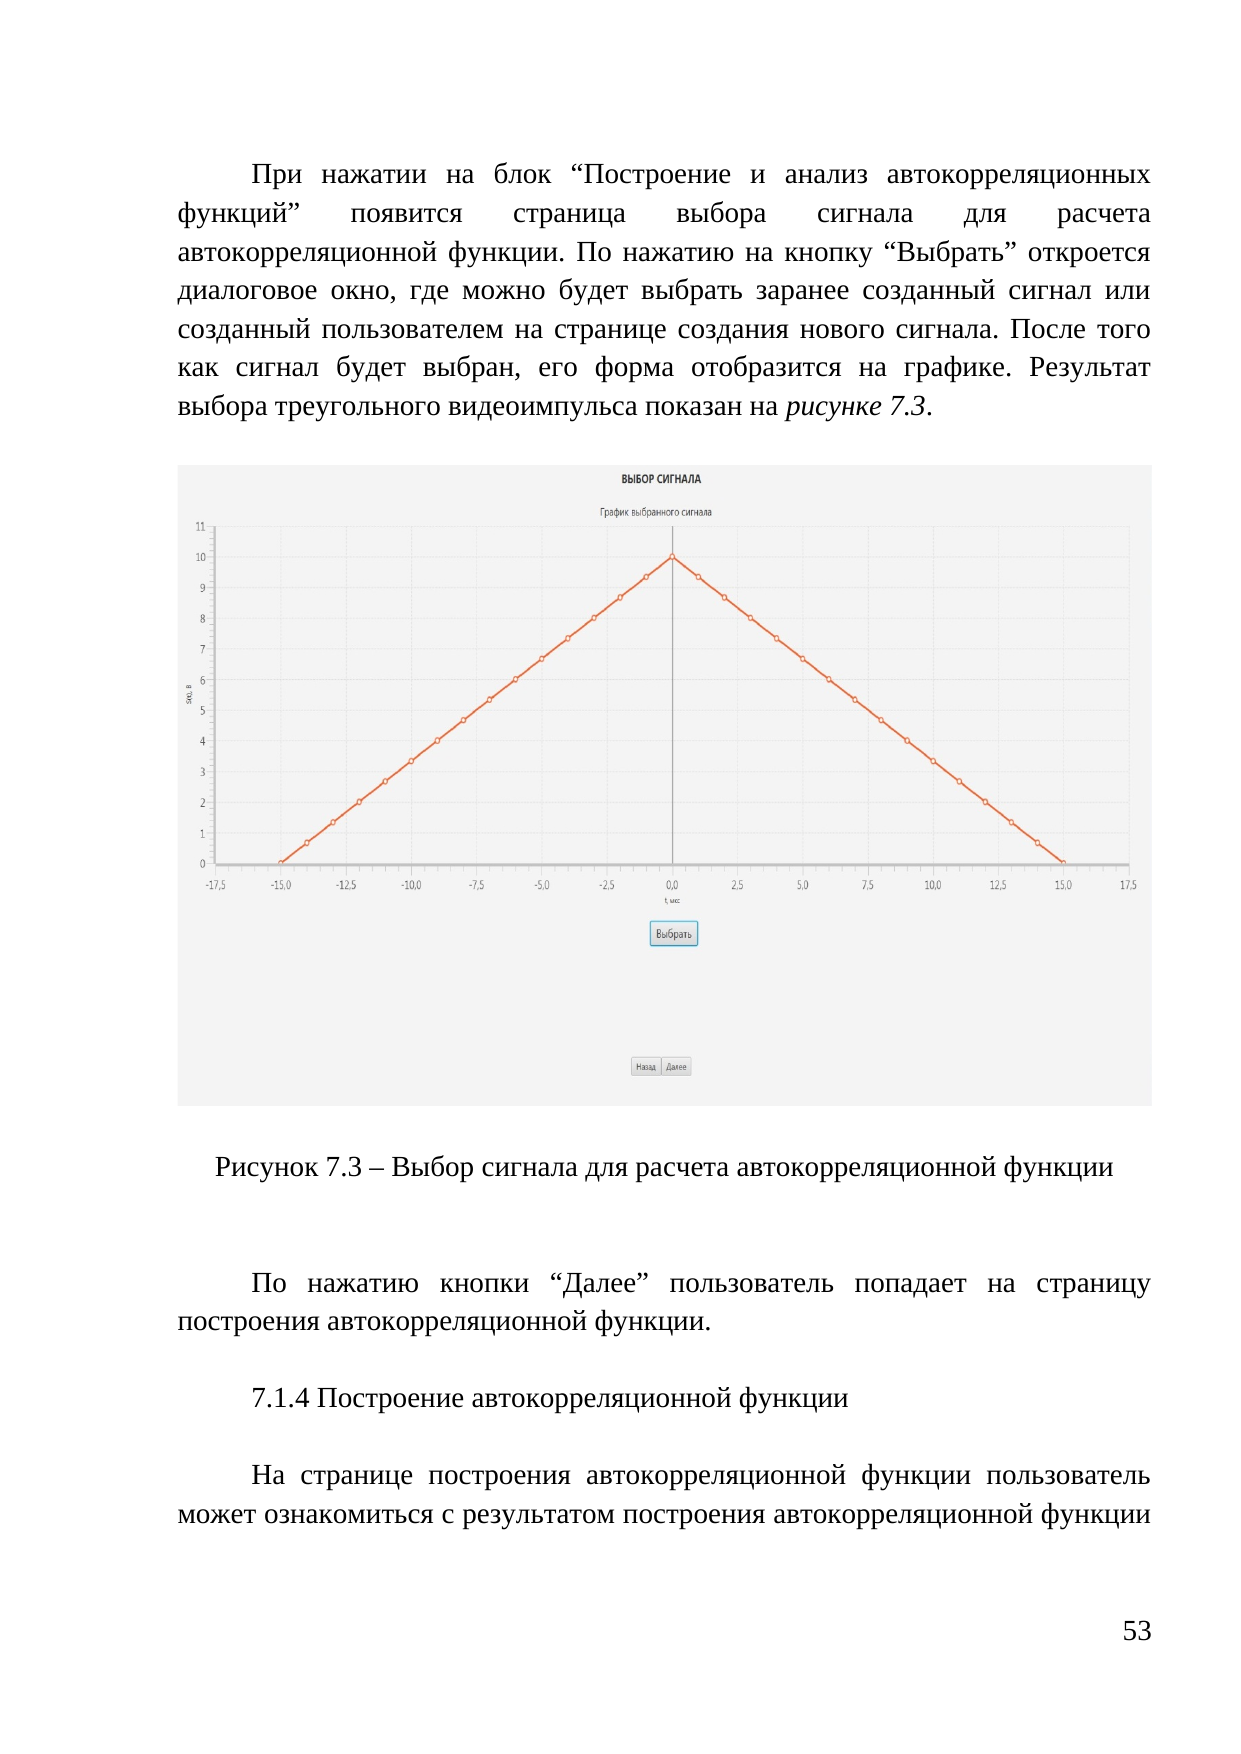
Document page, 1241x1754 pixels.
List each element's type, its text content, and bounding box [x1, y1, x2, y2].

text При нажатии на блок “Построение и анализ автокорреляционных функций” появится страница выбора сигнала для расчета автокорреляционной функции. По нажатию на кнопку “Выбрать” откроется диалоговое окно, где можно будет выбрать заранее созданный сигнал или созданный пользователем на странице создания нового сигнала. После того как сигнал будет выбран, его форма отобразится на графике. Результат выбора треугольного видеоимпульса показан на рисунке 7.3. [177, 157, 1152, 421]
text Рисунок 7.3 – Выбор сигнала для расчета автокорреляционной функции [177, 1149, 1152, 1183]
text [177, 1457, 1152, 1529]
text 7.1.4 Построение автокорреляционной функции [177, 1380, 1152, 1414]
picture [177, 465, 1152, 1106]
text По нажатию кнопки “Далее” пользователь попадает на страницу построения автокорреляционной функции. [177, 1265, 1152, 1337]
